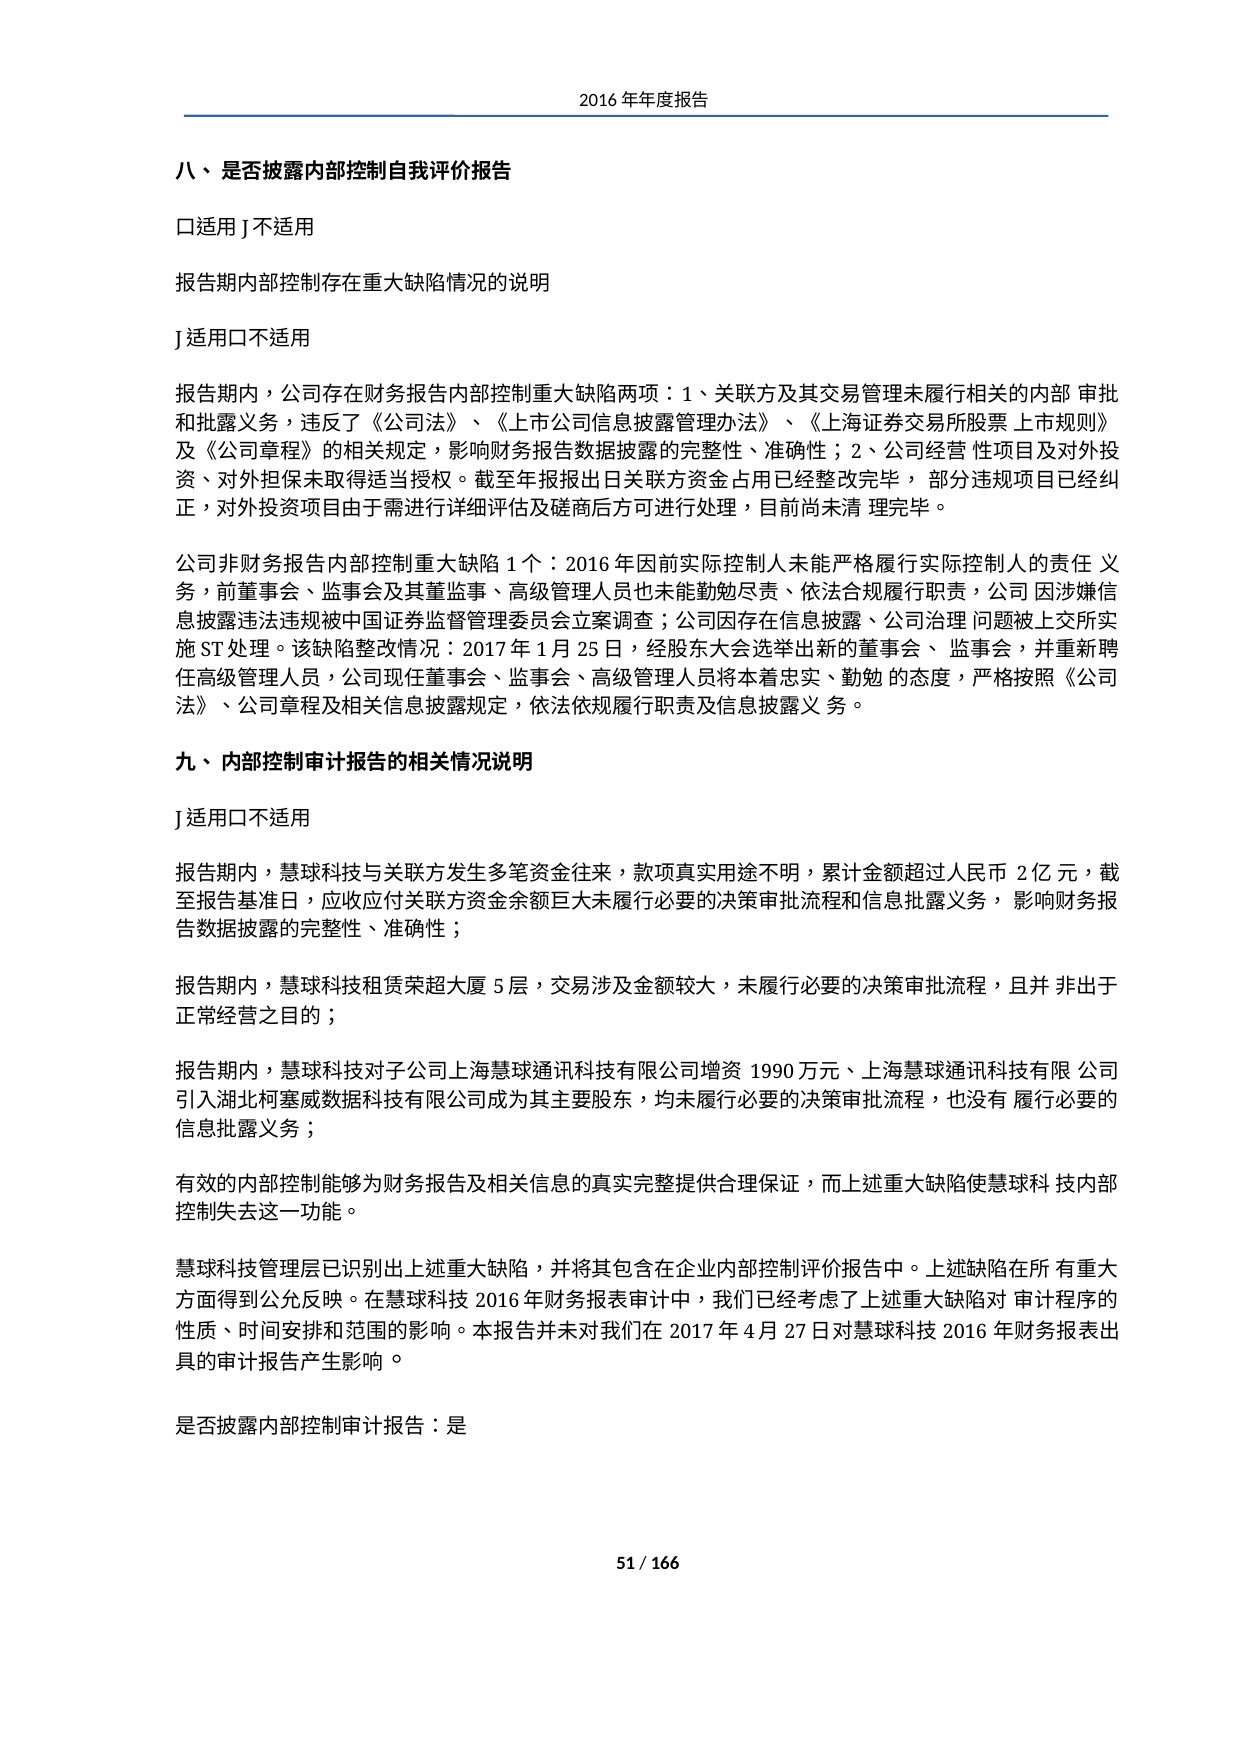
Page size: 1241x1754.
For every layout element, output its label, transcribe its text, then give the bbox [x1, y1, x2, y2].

text J适用口不适用 [175, 323, 1121, 351]
text 是否披露内部控制审计报告：是 [175, 1411, 1121, 1439]
text 报告期内部控制存在重大缺陷情况的说明 [175, 267, 1121, 296]
text 报告期内，慧球科技对子公司上海慧球通讯科技有限公司增资1990万元、上海慧球通讯科技有限 公司引入湖北柯塞威数据科技有限公司成为其主要股东，均未履行必要的决策审批流程，也没有 履行必要的信息批露义务； [175, 1056, 1121, 1142]
text 报告期内，慧球科技与关联方发生多笔资金往来，款项真实用途不明，累计金额超过人民币2亿 元，截至报告基准日，应收应付关联方资金余额巨大未履行必要的决策审批流程和信息批露义务， 影响财务报告数据披露的完整性、准确性； [175, 858, 1121, 942]
text 慧球科技管理层已识别出上述重大缺陷，并将其包含在企业内部控制评价报告中。上述缺陷在所 有重大方面得到公允反映。在慧球科技2016年财务报表审计中，我们已经考虑了上述重大缺陷对 审计程序的性质、时间安排和范围的影响。本报告并未对我们在2017年4月27日对慧球科技2016 年财务报表出具的审计报告产生影响。 [175, 1252, 1121, 1375]
text 有效的内部控制能够为财务报告及相关信息的真实完整提供合理保证，而上述重大缺陷使慧球科 技内部控制失去这一功能。 [175, 1169, 1121, 1225]
text 公司非财务报告内部控制重大缺陷1个：2016年因前实际控制人未能严格履行实际控制人的责任 义务，前董事会、监事会及其董监事、高级管理人员也未能勤勉尽责、依法合规履行职责，公司 因涉嫌信息披露违法违规被中国证券监督管理委员会立案调查；公司因存在信息披露、公司治理 问题被上交所实施ST处理。该缺陷整改情况：2017年1月25日，经股东大会选举出新的董事会、 监事会，并重新聘任高级管理人员，公司现任董事会、监事会、高级管理人员将本着忠实、勤勉 的态度，严格按照《公司法》、公司章程及相关信息披露规定，依法依规履行职责及信息披露义 务。 [175, 548, 1121, 719]
text 报告期内，慧球科技租赁荣超大厦5层，交易涉及金额较大，未履行必要的决策审批流程，且并 非出于正常经营之目的； [175, 969, 1121, 1029]
text 口适用J不适用 [175, 212, 1121, 240]
text J适用口不适用 [175, 802, 1121, 831]
text 报告期内，公司存在财务报告内部控制重大缺陷两项：1、关联方及其交易管理未履行相关的内部 审批和批露义务，违反了《公司法》、《上市公司信息披露管理办法》、《上海证券交易所股票 上市规则》及《公司章程》的相关规定，影响财务报告数据披露的完整性、准确性；2、公司经营 性项目及对外投资、对外担保未取得适当授权。截至年报报出日关联方资金占用已经整改完毕， 部分违规项目已经纠正，对外投资项目由于需进行详细评估及磋商后方可进行处理，目前尚未清 理完毕。 [175, 378, 1121, 521]
text 九、 内部控制审计报告的相关情况说明 [175, 747, 1121, 775]
text 八、 是否披露内部控制自我评价报告 [175, 156, 1121, 184]
